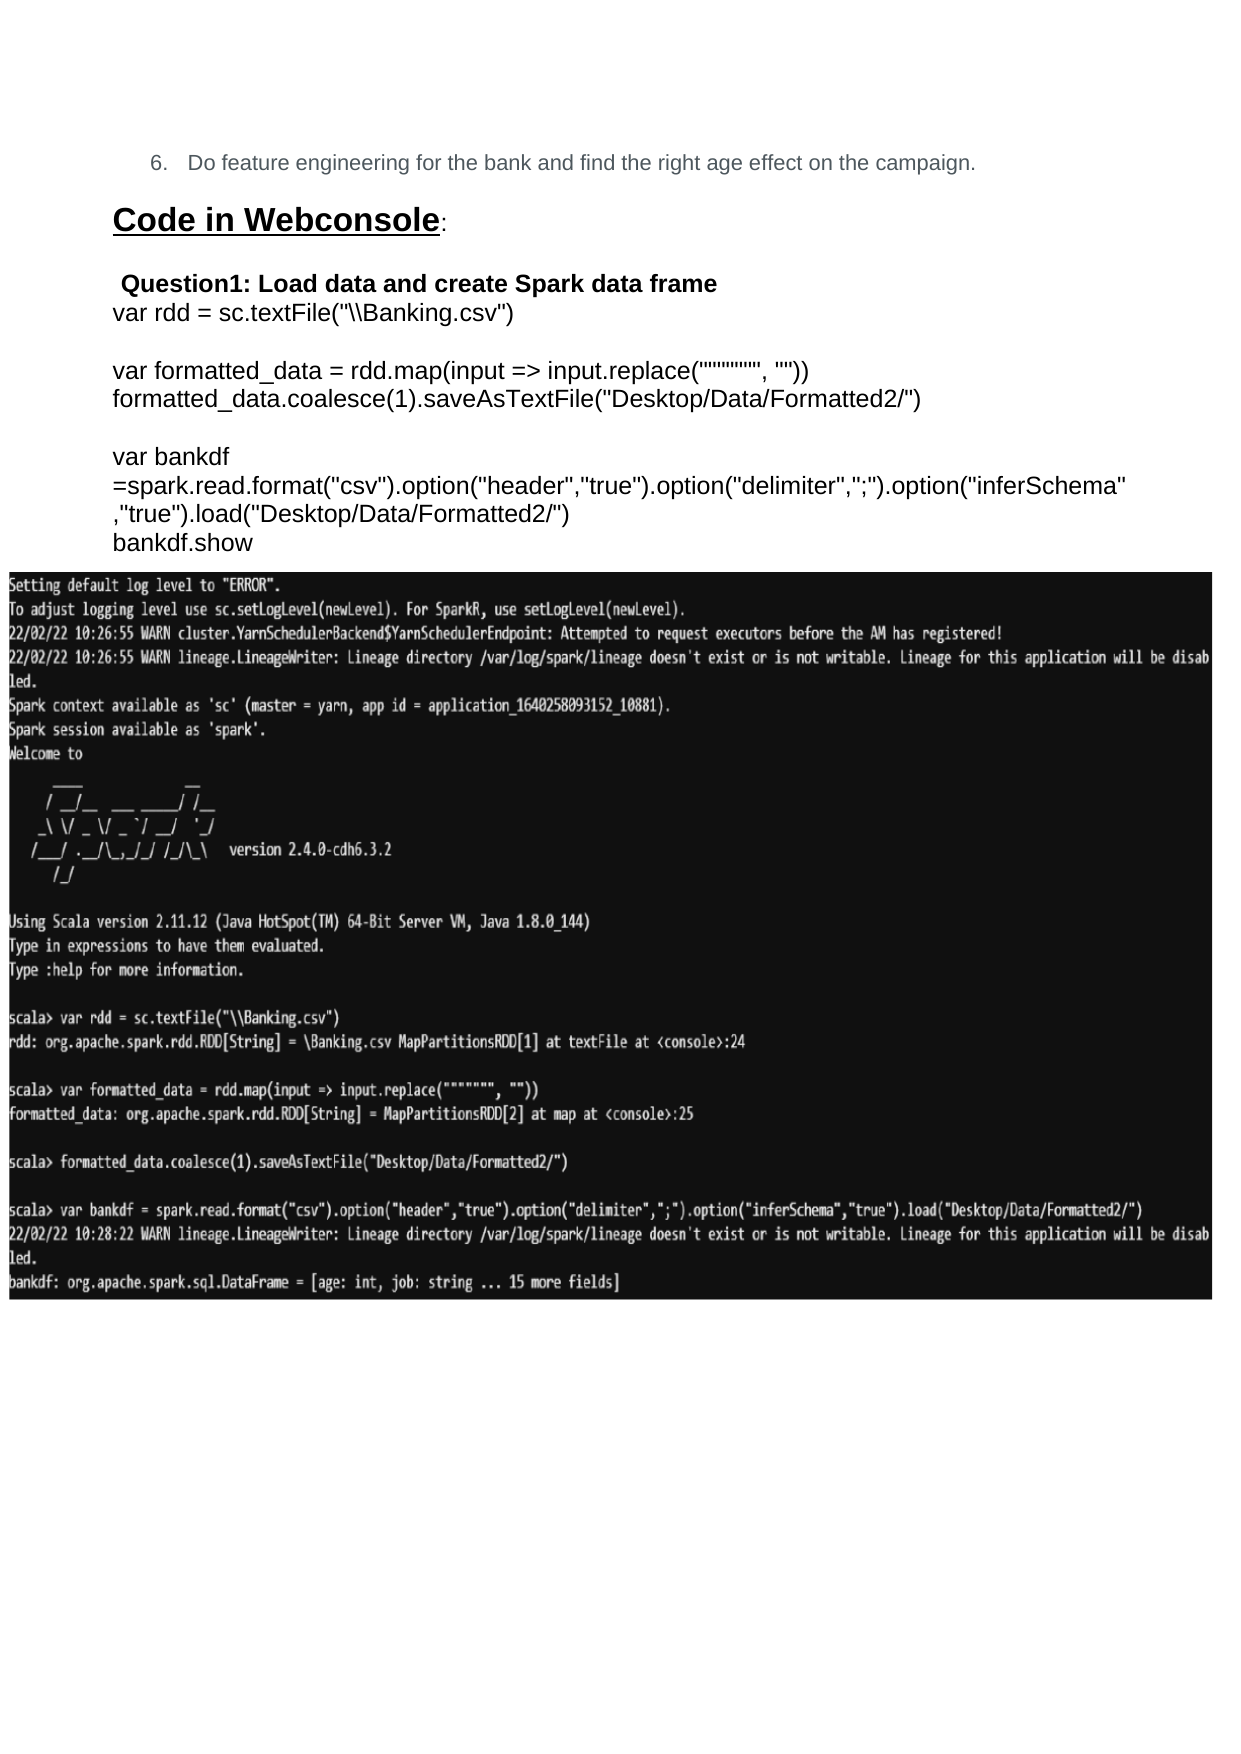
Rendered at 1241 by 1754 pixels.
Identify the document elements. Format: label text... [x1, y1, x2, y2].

text var bankdf =spark.read.format("csv").option("header","true").option("delimiter",";").option("inferSchema","true").load("Desktop/Data/Formatted2/") [112, 442, 1128, 528]
text var rdd = sc.textFile("\\Banking.csv") [112, 298, 1128, 327]
text var formatted_data = rdd.map(input => input.replace(""""""", "")) [112, 356, 1128, 384]
text Code in Webconsole: [112, 200, 1128, 239]
text bankdf.show [112, 528, 1128, 557]
text Question1: Load data and create Spark data frame [112, 269, 1128, 298]
text formatted_data.coalesce(1).saveAsTextFile("Desktop/Data/Formatted2/") [112, 384, 1128, 413]
picture [9, 572, 1213, 1302]
list Do feature engineering for the bank and find the right age effect on the campaign. [150, 150, 1128, 200]
